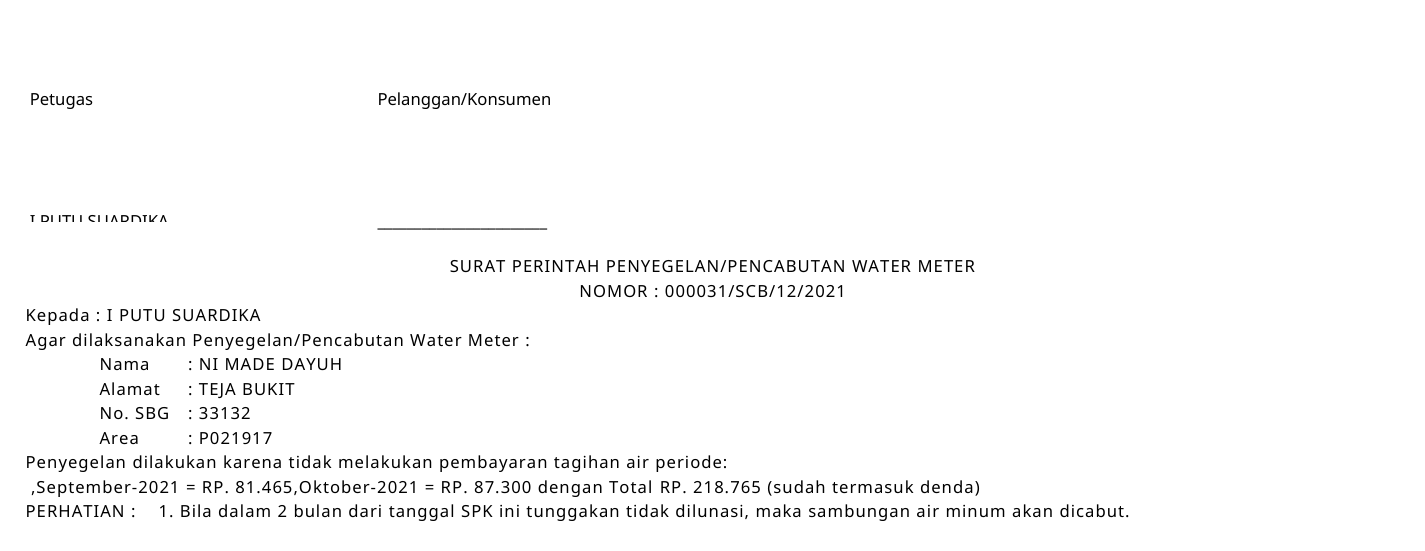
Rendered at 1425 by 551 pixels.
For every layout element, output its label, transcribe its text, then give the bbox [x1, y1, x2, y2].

text ,September-2021 = RP. 81.465,Oktober-2021 = RP. 87.300 dengan Total RP. 218.765 (sudah termasuk denda) [25, 475, 1399, 498]
text Alamat : TEJA BUKIT [25, 377, 1399, 400]
text NOMOR : 000031/SCB/12/2021 [25, 279, 1399, 302]
text Nama : NI MADE DAYUH [25, 353, 1399, 376]
text Kepada : I PUTU SUARDIKA [25, 304, 1399, 327]
text PERHATIAN : 1. Bila dalam 2 bulan dari tanggal SPK ini tunggakan tidak dilunasi, maka sambungan air minum akan dicabut. [25, 500, 1399, 522]
text Area : P021917 [25, 426, 1399, 449]
text Penyegelan dilakukan karena tidak melakukan pembayaran tagihan air periode: [25, 451, 1399, 473]
text No. SBG : 33132 [25, 402, 1399, 424]
text Agar dilaksanakan Penyegelan/Pencabutan Water Meter : [25, 328, 1399, 351]
text SURAT PERINTAH PENYEGELAN/PENCABUTAN WATER METER [25, 255, 1399, 278]
